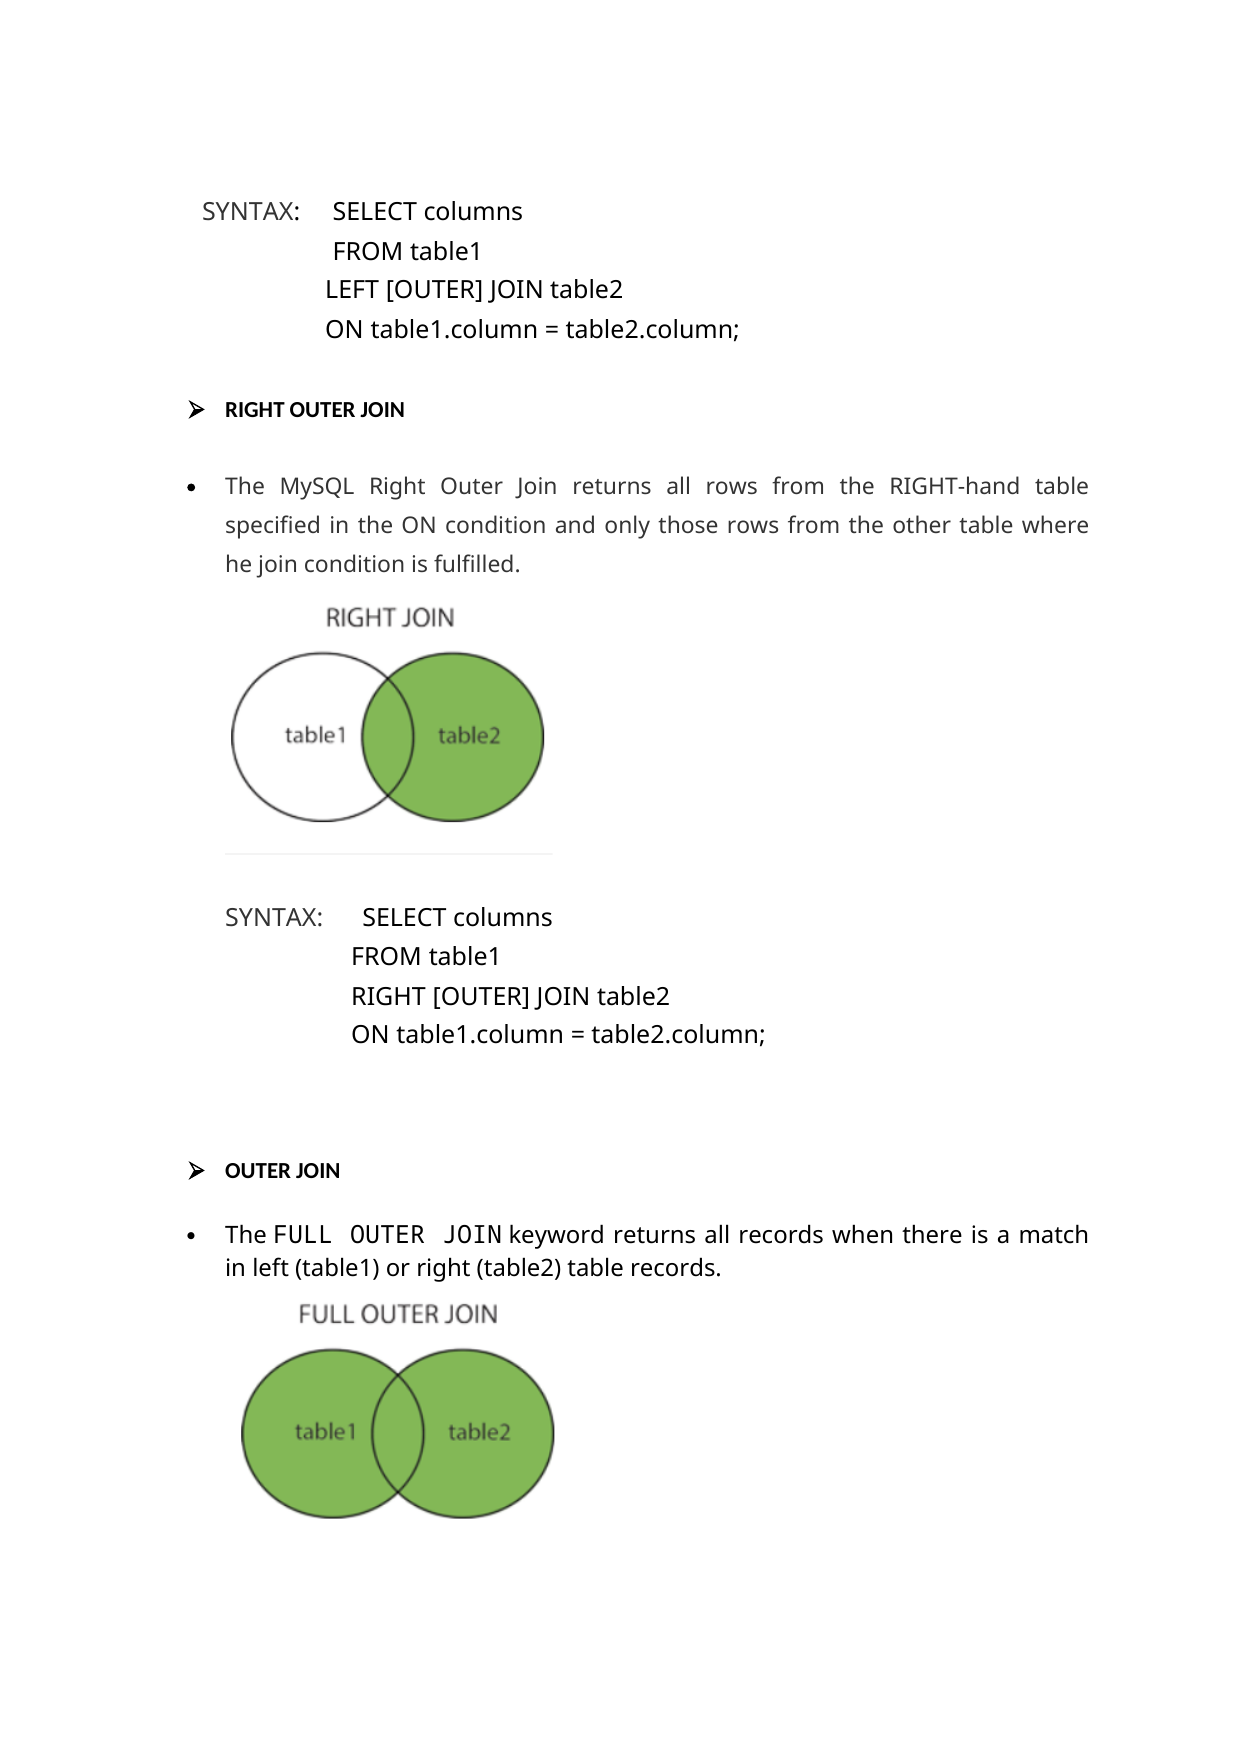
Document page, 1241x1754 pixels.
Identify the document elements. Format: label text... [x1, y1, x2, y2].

text SYNTAX: SELECT columns [150, 189, 1090, 228]
list OUTER JOIN [187, 1152, 1090, 1184]
text ON table1.column = table2.column; [150, 1012, 1090, 1051]
text SYNTAX: SELECT columns [225, 895, 1090, 934]
text FROM table1 [150, 934, 1090, 973]
text RIGHT [OUTER] JOIN table2 [150, 973, 1090, 1012]
list The MySQL Right Outer Join returns all rows from the RIGHT-hand table specified in the ON condition and only those rows from the other table where he join condition is fulfilled. [187, 462, 1090, 580]
text LEFT [OUTER] JOIN table2 [150, 267, 1090, 306]
picture [225, 579, 553, 856]
text FROM table1 [150, 228, 1090, 267]
picture [225, 1283, 577, 1530]
list RIGHT OUTER JOIN [187, 384, 1090, 423]
text ON table1.column = table2.column; [150, 306, 1090, 345]
list The FULL OUTER JOIN keyword returns all records when there is a match in left (table1) or right (table2) table records. [187, 1217, 1090, 1284]
